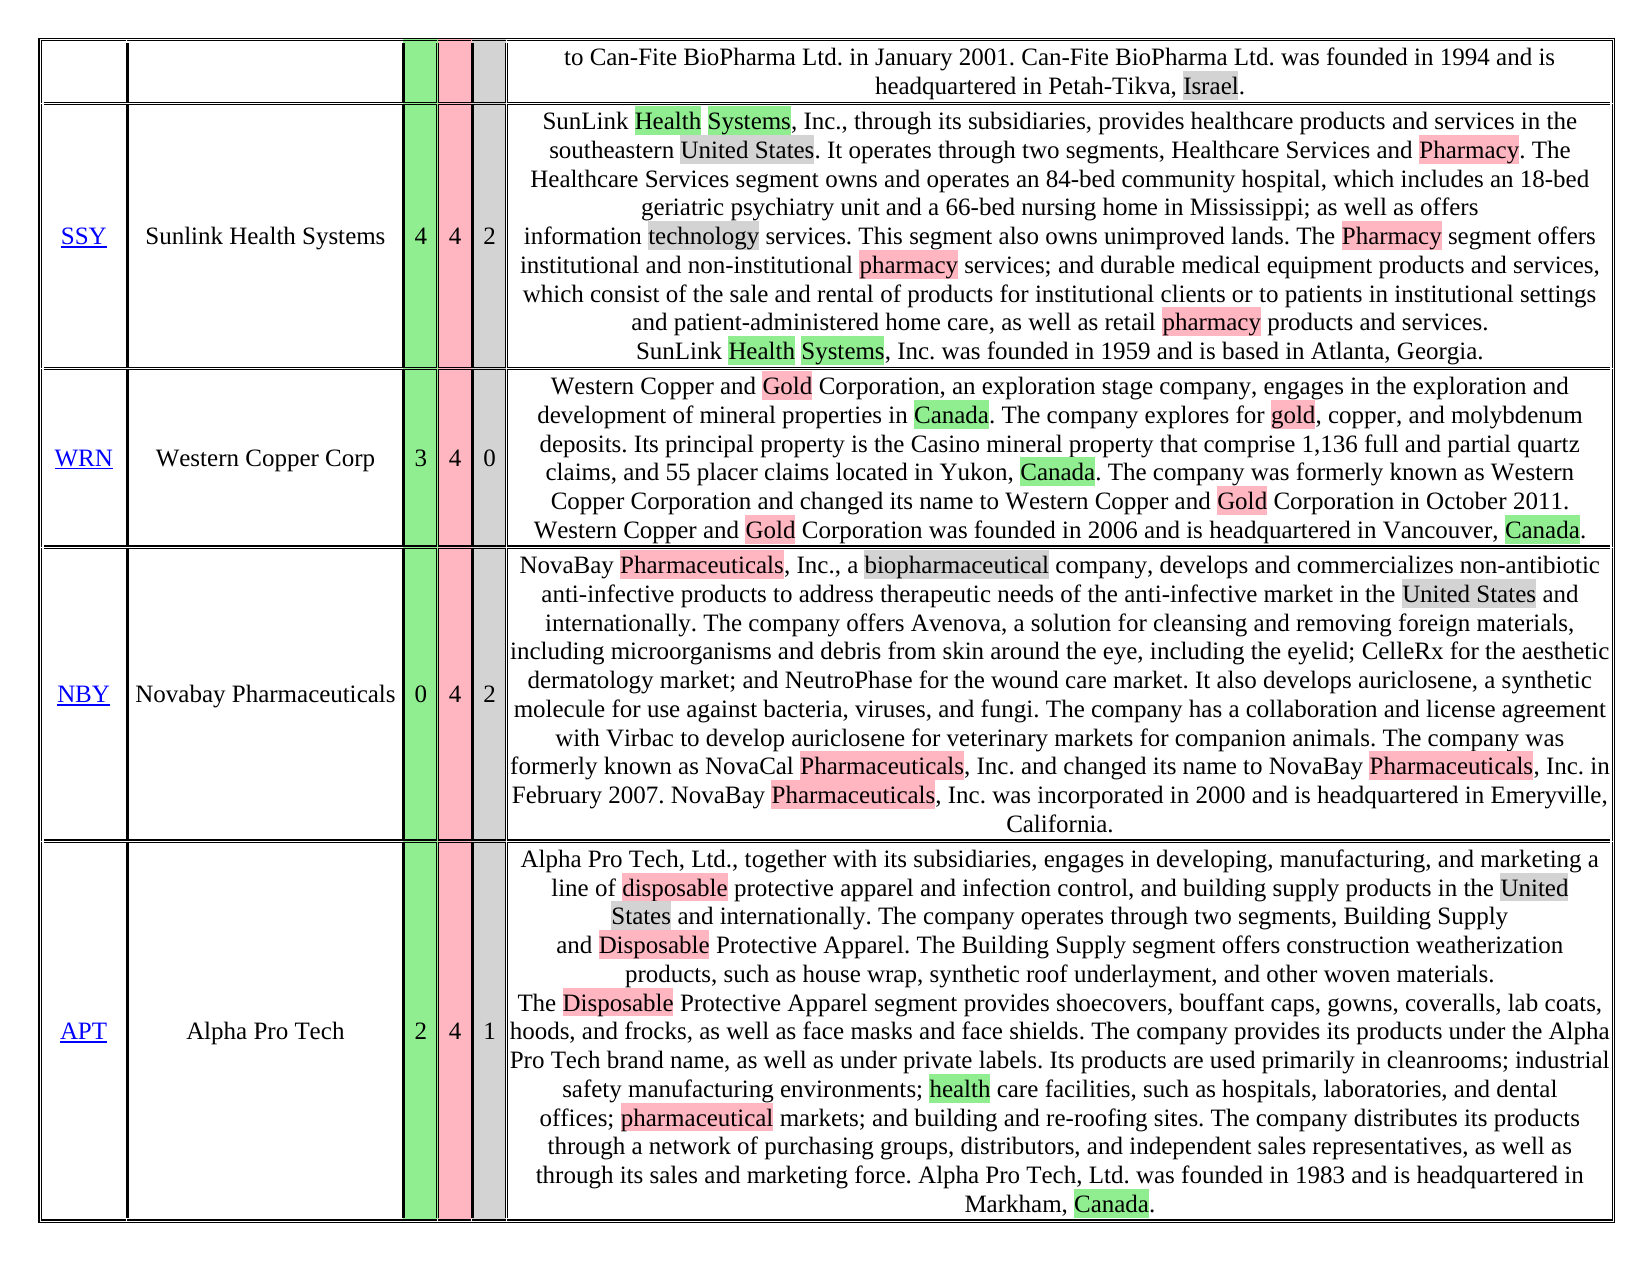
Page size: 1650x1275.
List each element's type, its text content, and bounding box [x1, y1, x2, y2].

table_cell WRN [42, 366, 126, 545]
table_cell 4 [439, 105, 471, 366]
table_cell 1 [472, 843, 506, 1219]
table_cell NovaBay Pharmaceuticals, Inc., a biopharmaceutical company, develops and commercializes non-antibiotic anti-infective products to address therapeutic needs of the anti-infective market in the United States and internationally. The company offers Avenova, a solution for cleansing and removing foreign materials, including microorganisms and debris from skin around the eye, including the eyelid; CelleRx for the aesthetic dermatology market; and NeutroPhase for the wound care market. It also develops auriclosene, a synthetic molecule for use against bacteria, viruses, and fungi. The company has a collaboration and license agreement with Virbac to develop auriclosene for veterinary markets for companion animals. The company was formerly known as NovaCal Pharmaceuticals, Inc. and changed its name to NovaBay Pharmaceuticals, Inc. in February 2007. NovaBay Pharmaceuticals, Inc. was incorporated in 2000 and is headquartered in Emeryville, California. [508, 545, 1612, 839]
table_cell Alpha Pro Tech [127, 843, 403, 1219]
table_cell 4 [439, 549, 471, 839]
table_cell SSY [42, 101, 126, 366]
table_cell 3 [472, 41, 506, 101]
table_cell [127, 41, 403, 101]
table_cell SunLink Health Systems, Inc., through its subsidiaries, provides healthcare products and services in the southeastern United States. It operates through two segments, Healthcare Services and Pharmacy. The Healthcare Services segment owns and operates an 84-bed community hospital, which includes an 18-bed geriatric psychiatry unit and a 66-bed nursing home in Mississippi; as well as offers information technology services. This segment also owns unimproved lands. The Pharmacy segment offers institutional and non-institutional pharmacy services; and durable medical equipment products and services, which consist of the sale and rental of products for institutional clients or to patients in institutional settings and patient-administered home care, as well as retail pharmacy products and services. SunLink Health Systems, Inc. was founded in 1959 and is based in Atlanta, Georgia. [508, 101, 1612, 366]
table_cell 0 [405, 549, 436, 839]
table_cell 0 [403, 41, 438, 101]
table_cell 4 [405, 105, 436, 366]
table_cell Western Copper Corp [129, 370, 402, 545]
table_cell Novabay Pharmaceuticals [129, 549, 402, 839]
table_cell Alpha Pro Tech, Ltd., together with its subsidiaries, engages in developing, manufacturing, and marketing a line of disposable protective apparel and infection control, and building supply products in the United States and internationally. The company operates through two segments, Building Supply and Disposable Protective Apparel. The Building Supply segment offers construction weatherization products, such as house wrap, synthetic roof underlayment, and other woven materials. The Disposable Protective Apparel segment provides shoecovers, bouffant caps, gowns, coveralls, lab coats, hoods, and frocks, as well as face masks and face shields. The company provides its products under the Alpha Pro Tech brand name, as well as under private labels. Its products are used primarily in cleanrooms; industrial safety manufacturing environments; health care facilities, such as hospitals, laboratories, and dental offices; pharmaceutical markets; and building and re-roofing sites. The company distributes its products through a network of purchasing groups, distributors, and independent sales representatives, as well as through its sales and marketing force. Alpha Pro Tech, Ltd. was founded in 1983 and is headquartered in Markham, Canada. [506, 839, 1612, 1219]
table_cell 2 [474, 105, 505, 366]
table_cell Sunlink Health Systems [129, 105, 402, 366]
table_cell NBY [42, 545, 126, 839]
table_cell 4 [438, 39, 472, 101]
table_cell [506, 41, 1612, 101]
table_cell 4 [439, 370, 471, 545]
table_cell Western Copper and Gold Corporation, an exploration stage company, engages in the exploration and development of mineral properties in Canada. The company explores for gold, copper, and molybdenum deposits. Its principal property is the Casino mineral property that comprise 1,136 full and partial quartz claims, and 55 placer claims located in Yukon, Canada. The company was formerly known as Western Copper Corporation and changed its name to Western Copper and Gold Corporation in October 2011. Western Copper and Gold Corporation was founded in 2006 and is headquartered in Vancouver, Canada. [508, 366, 1612, 545]
table_cell CANF [42, 39, 127, 101]
table_cell 3 [405, 370, 436, 545]
table_cell 2 [474, 549, 505, 839]
table_cell APT [42, 839, 127, 1219]
table_cell 0 [474, 370, 505, 545]
table_cell 4 [438, 843, 472, 1219]
table_cell 2 [403, 843, 438, 1219]
